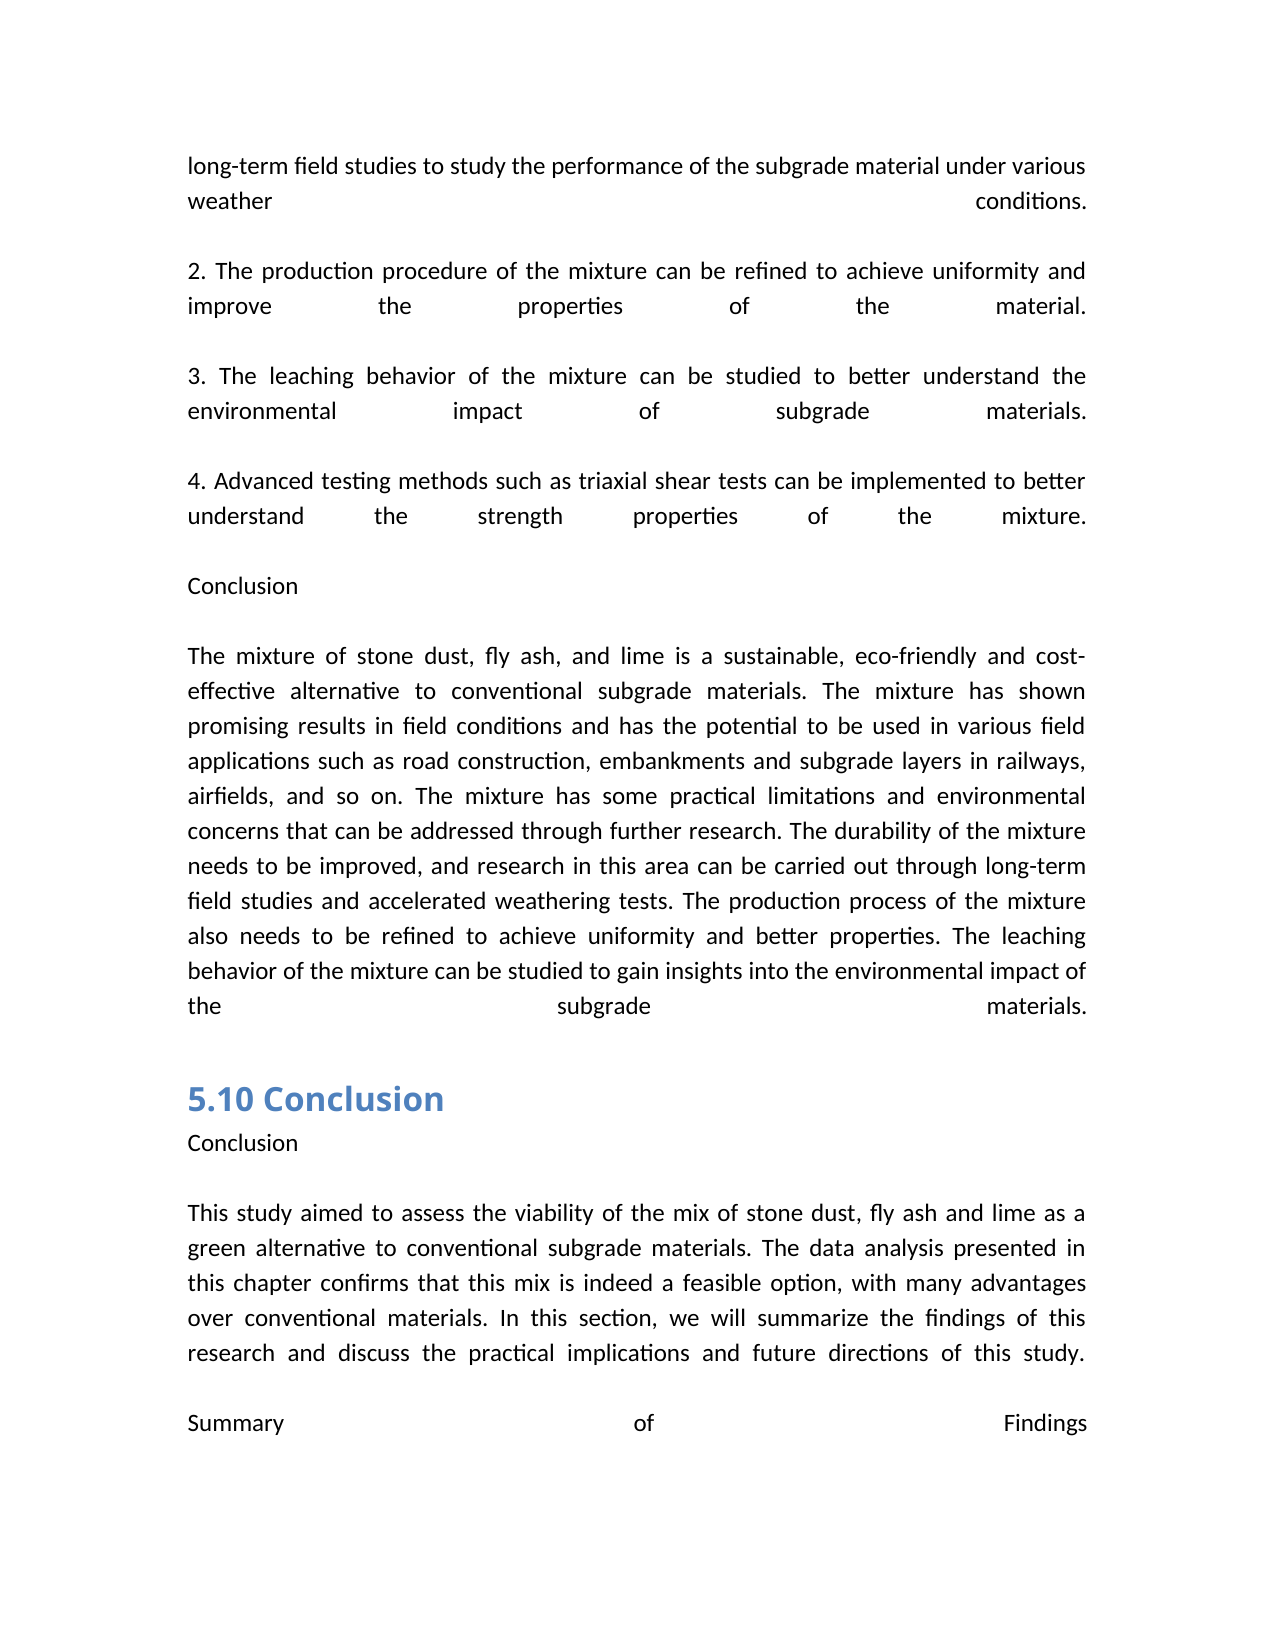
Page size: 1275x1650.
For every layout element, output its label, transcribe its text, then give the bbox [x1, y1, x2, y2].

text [187, 1128, 1087, 1473]
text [187, 150, 1087, 1051]
subtitle 5.10 Conclusion [187, 1075, 1087, 1121]
